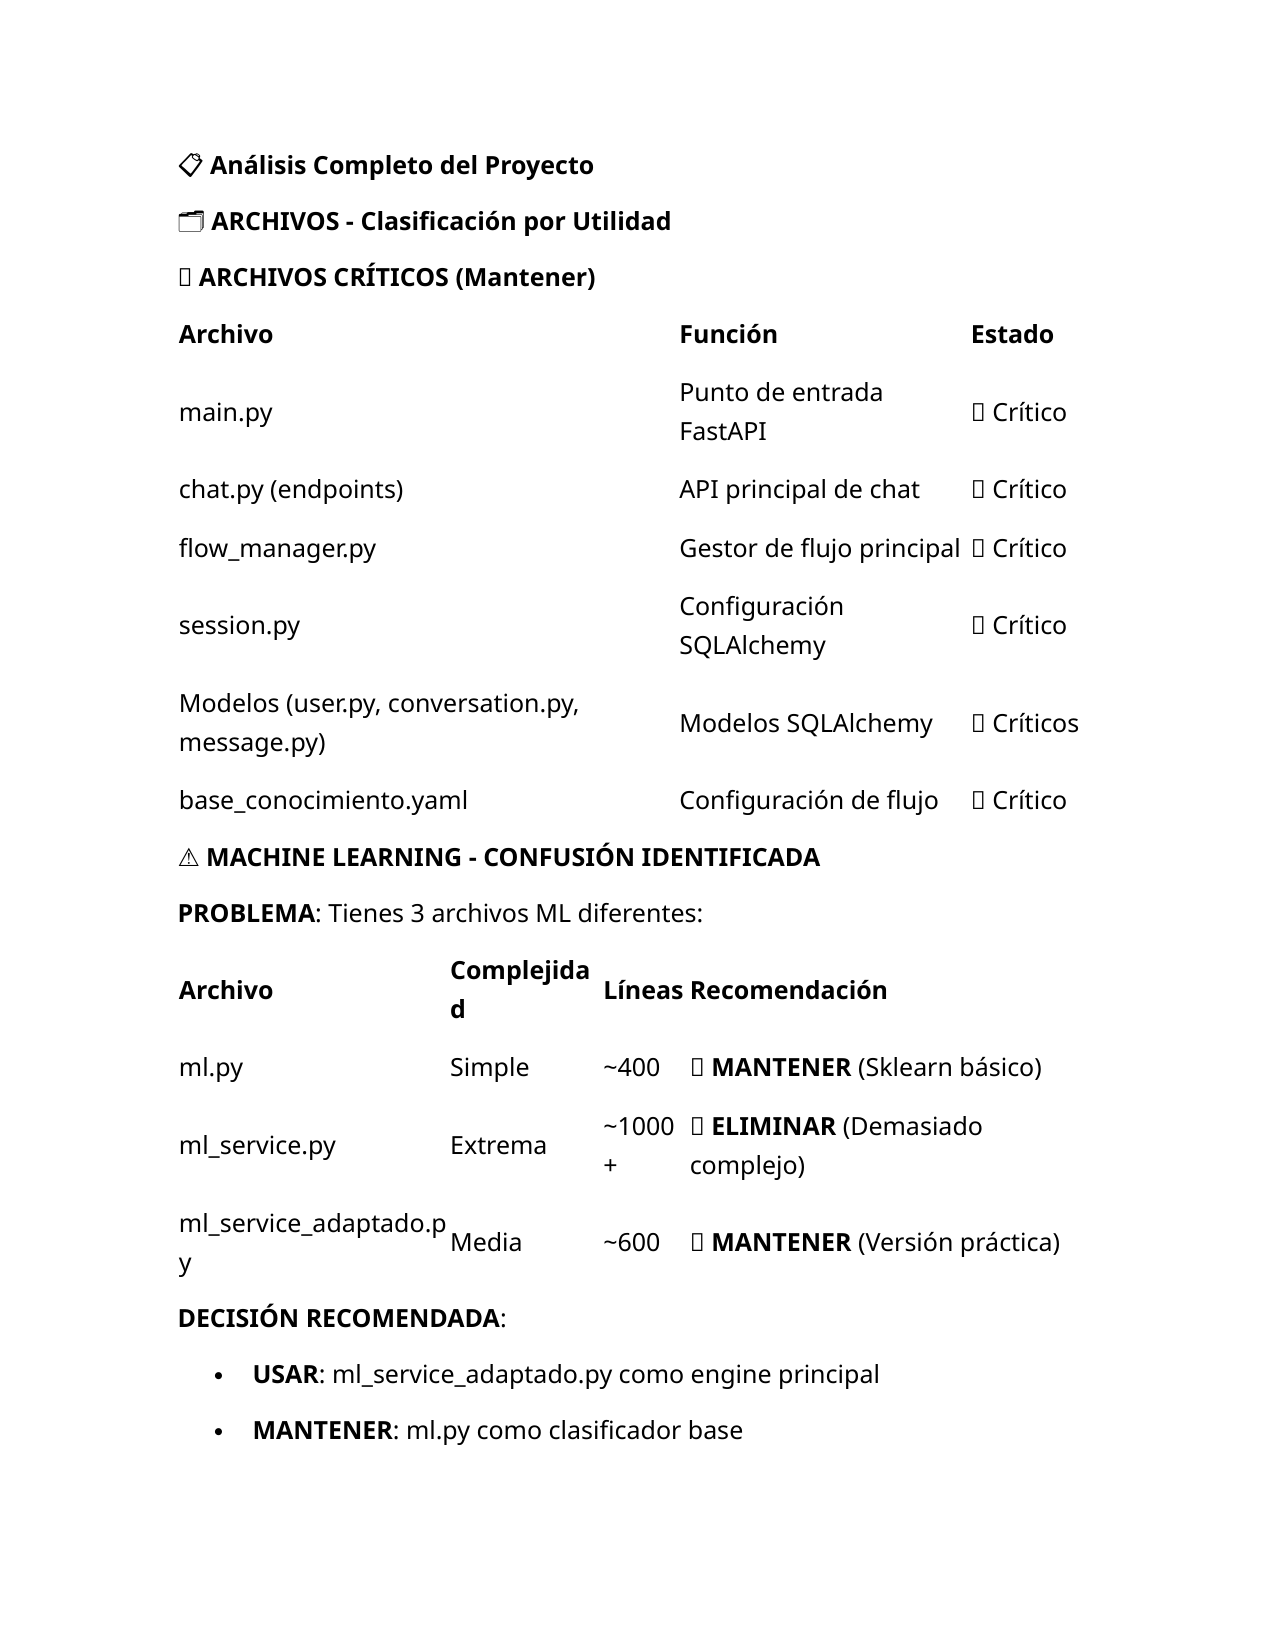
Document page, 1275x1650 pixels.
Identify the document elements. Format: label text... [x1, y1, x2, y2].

table_cell ~600 [602, 1204, 688, 1301]
table_cell ✅ Crítico [969, 471, 1098, 529]
table_cell session.py [177, 587, 678, 684]
text 🗂️ ARCHIVOS - Clasificación por Utilidad [177, 203, 1098, 237]
table_cell chat.py (endpoints) [177, 471, 678, 529]
table_cell base_conocimiento.yaml [177, 781, 678, 839]
text ⚠️ MACHINE LEARNING - CONFUSIÓN IDENTIFICADA [177, 839, 1098, 873]
table_header Archivo [177, 315, 678, 373]
table_header Líneas [602, 951, 688, 1048]
table_cell ml_service.py [177, 1107, 448, 1204]
table_cell Gestor de flujo principal [678, 529, 969, 587]
table_header Estado [969, 315, 1098, 373]
table_header Recomendación [688, 951, 1098, 1048]
table_cell Configuración de flujo [678, 781, 969, 839]
table_cell ✅ MANTENER (Versión práctica) [688, 1204, 1098, 1301]
table_cell ✅ MANTENER (Sklearn básico) [688, 1049, 1098, 1107]
table_header Archivo [177, 951, 448, 1048]
table_cell Configuración SQLAlchemy [678, 587, 969, 684]
table_cell ✅ Crítico [969, 373, 1098, 471]
table_header Complejidad [449, 951, 602, 1048]
table_cell ml_service_adaptado.py [177, 1204, 448, 1301]
table_cell Simple [449, 1049, 602, 1107]
table_cell ✅ Crítico [969, 781, 1098, 839]
table_cell ~400 [602, 1049, 688, 1107]
table_cell Modelos SQLAlchemy [678, 684, 969, 781]
text PROBLEMA: Tienes 3 archivos ML diferentes: [177, 895, 1098, 929]
text ✅ ARCHIVOS CRÍTICOS (Mantener) [177, 259, 1098, 293]
list USAR: ml_service_adaptado.py como engine principal [215, 1357, 1098, 1391]
table_cell ✅ Crítico [969, 529, 1098, 587]
table_cell Media [449, 1204, 602, 1301]
table_cell Punto de entrada FastAPI [678, 373, 969, 471]
table_cell Extrema [449, 1107, 602, 1204]
table_cell ❌ ELIMINAR (Demasiado complejo) [688, 1107, 1098, 1204]
table_cell API principal de chat [678, 471, 969, 529]
text 📋 Análisis Completo del Proyecto [177, 148, 1098, 182]
table_cell Modelos (user.py, conversation.py, message.py) [177, 684, 678, 781]
table_cell main.py [177, 373, 678, 471]
table_cell ~1000+ [602, 1107, 688, 1204]
table_cell flow_manager.py [177, 529, 678, 587]
table_header Función [678, 315, 969, 373]
table_cell ✅ Crítico [969, 587, 1098, 684]
table_cell ✅ Críticos [969, 684, 1098, 781]
table_cell ml.py [177, 1049, 448, 1107]
text DECISIÓN RECOMENDADA: [177, 1301, 1098, 1335]
list MANTENER: ml.py como clasificador base [215, 1413, 1098, 1447]
